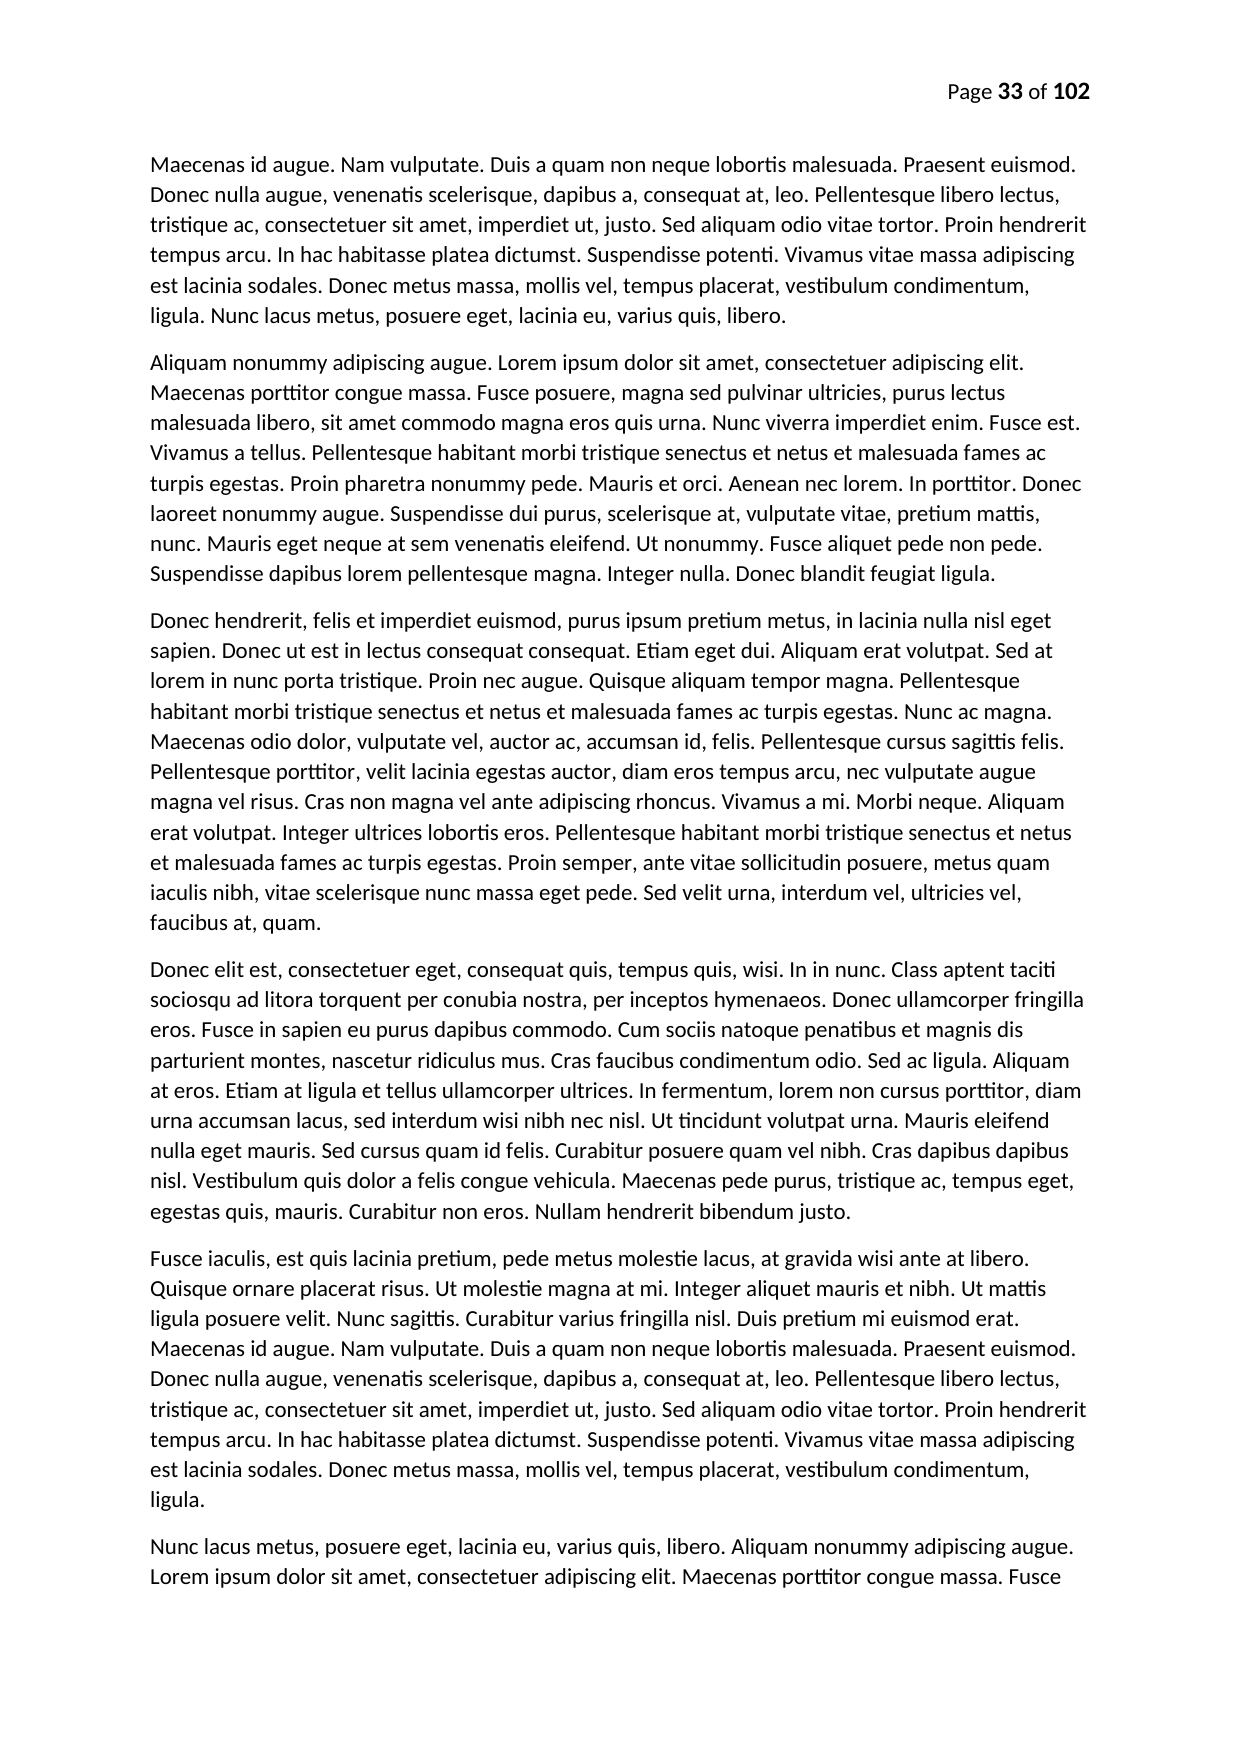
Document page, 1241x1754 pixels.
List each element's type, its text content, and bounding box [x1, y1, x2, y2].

text Aliquam nonummy adipiscing augue. Lorem ipsum dolor sit amet, consectetuer adipiscing elit. Maecenas porttitor congue massa. Fusce posuere, magna sed pulvinar ultricies, purus lectus malesuada libero, sit amet commodo magna eros quis urna. Nunc viverra imperdiet enim. Fusce est. Vivamus a tellus. Pellentesque habitant morbi tristique senectus et netus et malesuada fames ac turpis egestas. Proin pharetra nonummy pede. Mauris et orci. Aenean nec lorem. In porttitor. Donec laoreet nonummy augue. Suspendisse dui purus, scelerisque at, vulputate vitae, pretium mattis, nunc. Mauris eget neque at sem venenatis eleifend. Ut nonummy. Fusce aliquet pede non pede. Suspendisse dapibus lorem pellentesque magna. Integer nulla. Donec blandit feugiat ligula. [150, 348, 1090, 587]
text Donec hendrerit, felis et imperdiet euismod, purus ipsum pretium metus, in lacinia nulla nisl eget sapien. Donec ut est in lectus consequat consequat. Etiam eget dui. Aliquam erat volutpat. Sed at lorem in nunc porta tristique. Proin nec augue. Quisque aliquam tempor magna. Pellentesque habitant morbi tristique senectus et netus et malesuada fames ac turpis egestas. Nunc ac magna. Maecenas odio dolor, vulputate vel, auctor ac, accumsan id, felis. Pellentesque cursus sagittis felis. Pellentesque porttitor, velit lacinia egestas auctor, diam eros tempus arcu, nec vulputate augue magna vel risus. Cras non magna vel ante adipiscing rhoncus. Vivamus a mi. Morbi neque. Aliquam erat volutpat. Integer ultrices lobortis eros. Pellentesque habitant morbi tristique senectus et netus et malesuada fames ac turpis egestas. Proin semper, ante vitae sollicitudin posuere, metus quam iaculis nibh, vitae scelerisque nunc massa eget pede. Sed velit urna, interdum vel, ultricies vel, faucibus at, quam. [150, 606, 1090, 936]
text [150, 1532, 1090, 1591]
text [150, 150, 1090, 329]
text Fusce iaculis, est quis lacinia pretium, pede metus molestie lacus, at gravida wisi ante at libero. Quisque ornare placerat risus. Ut molestie magna at mi. Integer aliquet mauris et nibh. Ut mattis ligula posuere velit. Nunc sagittis. Curabitur varius fringilla nisl. Duis pretium mi euismod erat. Maecenas id augue. Nam vulputate. Duis a quam non neque lobortis malesuada. Praesent euismod. Donec nulla augue, venenatis scelerisque, dapibus a, consequat at, leo. Pellentesque libero lectus, tristique ac, consectetuer sit amet, imperdiet ut, justo. Sed aliquam odio vitae tortor. Proin hendrerit tempus arcu. In hac habitasse platea dictumst. Suspendisse potenti. Vivamus vitae massa adipiscing est lacinia sodales. Donec metus massa, mollis vel, tempus placerat, vestibulum condimentum, ligula. [150, 1244, 1090, 1513]
text Donec elit est, consectetuer eget, consequat quis, tempus quis, wisi. In in nunc. Class aptent taciti sociosqu ad litora torquent per conubia nostra, per inceptos hymenaeos. Donec ullamcorper fringilla eros. Fusce in sapien eu purus dapibus commodo. Cum sociis natoque penatibus et magnis dis parturient montes, nascetur ridiculus mus. Cras faucibus condimentum odio. Sed ac ligula. Aliquam at eros. Etiam at ligula et tellus ullamcorper ultrices. In fermentum, lorem non cursus porttitor, diam urna accumsan lacus, sed interdum wisi nibh nec nisl. Ut tincidunt volutpat urna. Mauris eleifend nulla eget mauris. Sed cursus quam id felis. Curabitur posuere quam vel nibh. Cras dapibus dapibus nisl. Vestibulum quis dolor a felis congue vehicula. Maecenas pede purus, tristique ac, tempus eget, egestas quis, mauris. Curabitur non eros. Nullam hendrerit bibendum justo. [150, 955, 1090, 1225]
